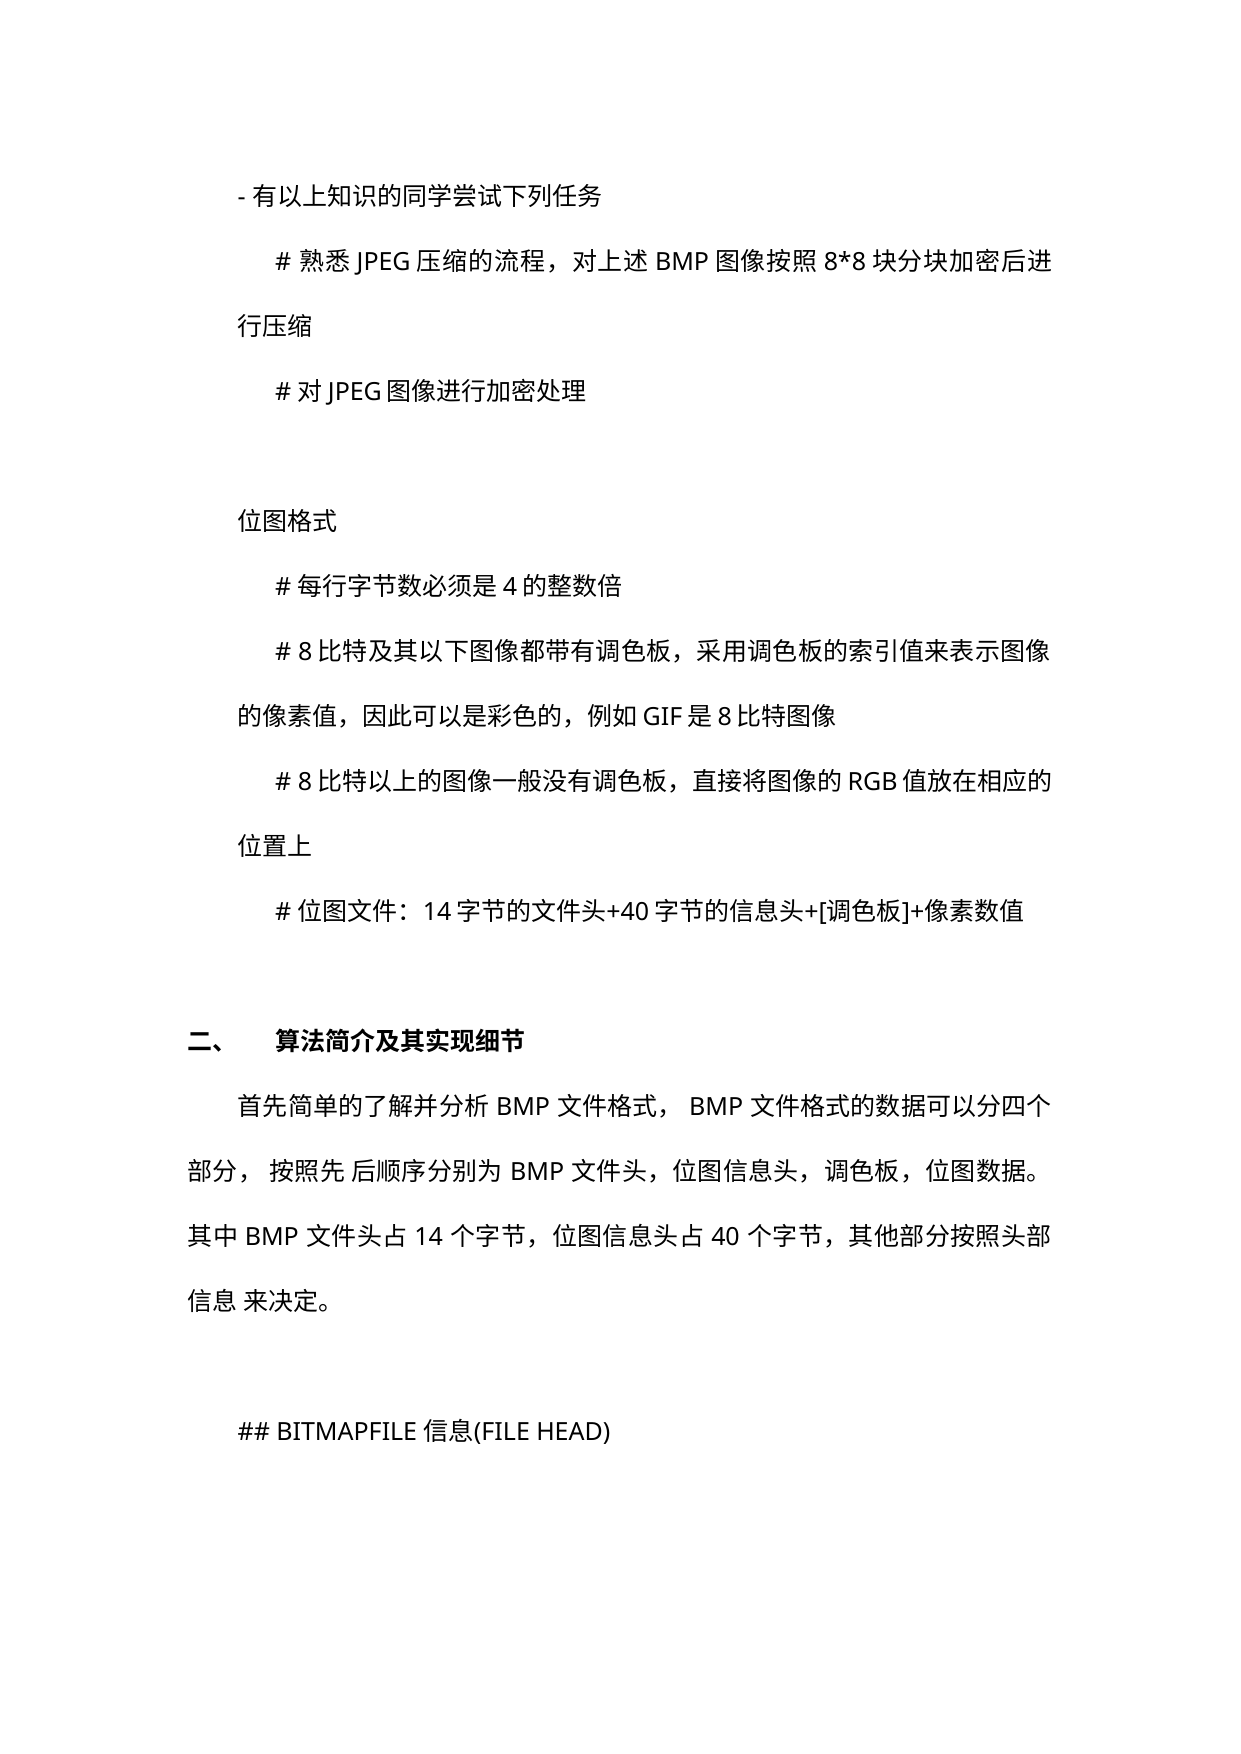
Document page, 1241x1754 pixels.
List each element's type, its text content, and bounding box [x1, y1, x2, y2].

text # 每行字节数必须是4的整数倍 [237, 552, 1053, 617]
list 首先简单的了解并分析 BMP 文件格式， BMP 文件格式的数据可以分四个部分， 按照先 后顺序分别为 BMP 文件头，位图信息头，调色板，位图数据。其中 BMP 文件头占 14 个字节，位图信息头占 40 个字节，其他部分按照头部信息 来决定。 [187, 1072, 1053, 1332]
text # 8比特及其以下图像都带有调色板，采用调色板的索引值来表示图像的像素值，因此可以是彩色的，例如GIF是8比特图像 [237, 617, 1053, 747]
text # 对JPEG图像进行加密处理 [237, 357, 1053, 422]
text # 熟悉JPEG压缩的流程，对上述BMP图像按照8*8块分块加密后进行压缩 [237, 227, 1053, 357]
text - 有以上知识的同学尝试下列任务 [237, 162, 1053, 227]
text # 8比特以上的图像一般没有调色板，直接将图像的RGB值放在相应的位置上 [237, 747, 1053, 877]
list 算法简介及其实现细节 [187, 1007, 1053, 1072]
text # 位图文件：14字节的文件头+40字节的信息头+[调色板]+像素数值 [237, 877, 1053, 942]
list ## BITMAPFILE 信息(FILE HEAD) [187, 1397, 1053, 1462]
text 位图格式 [237, 487, 1053, 552]
